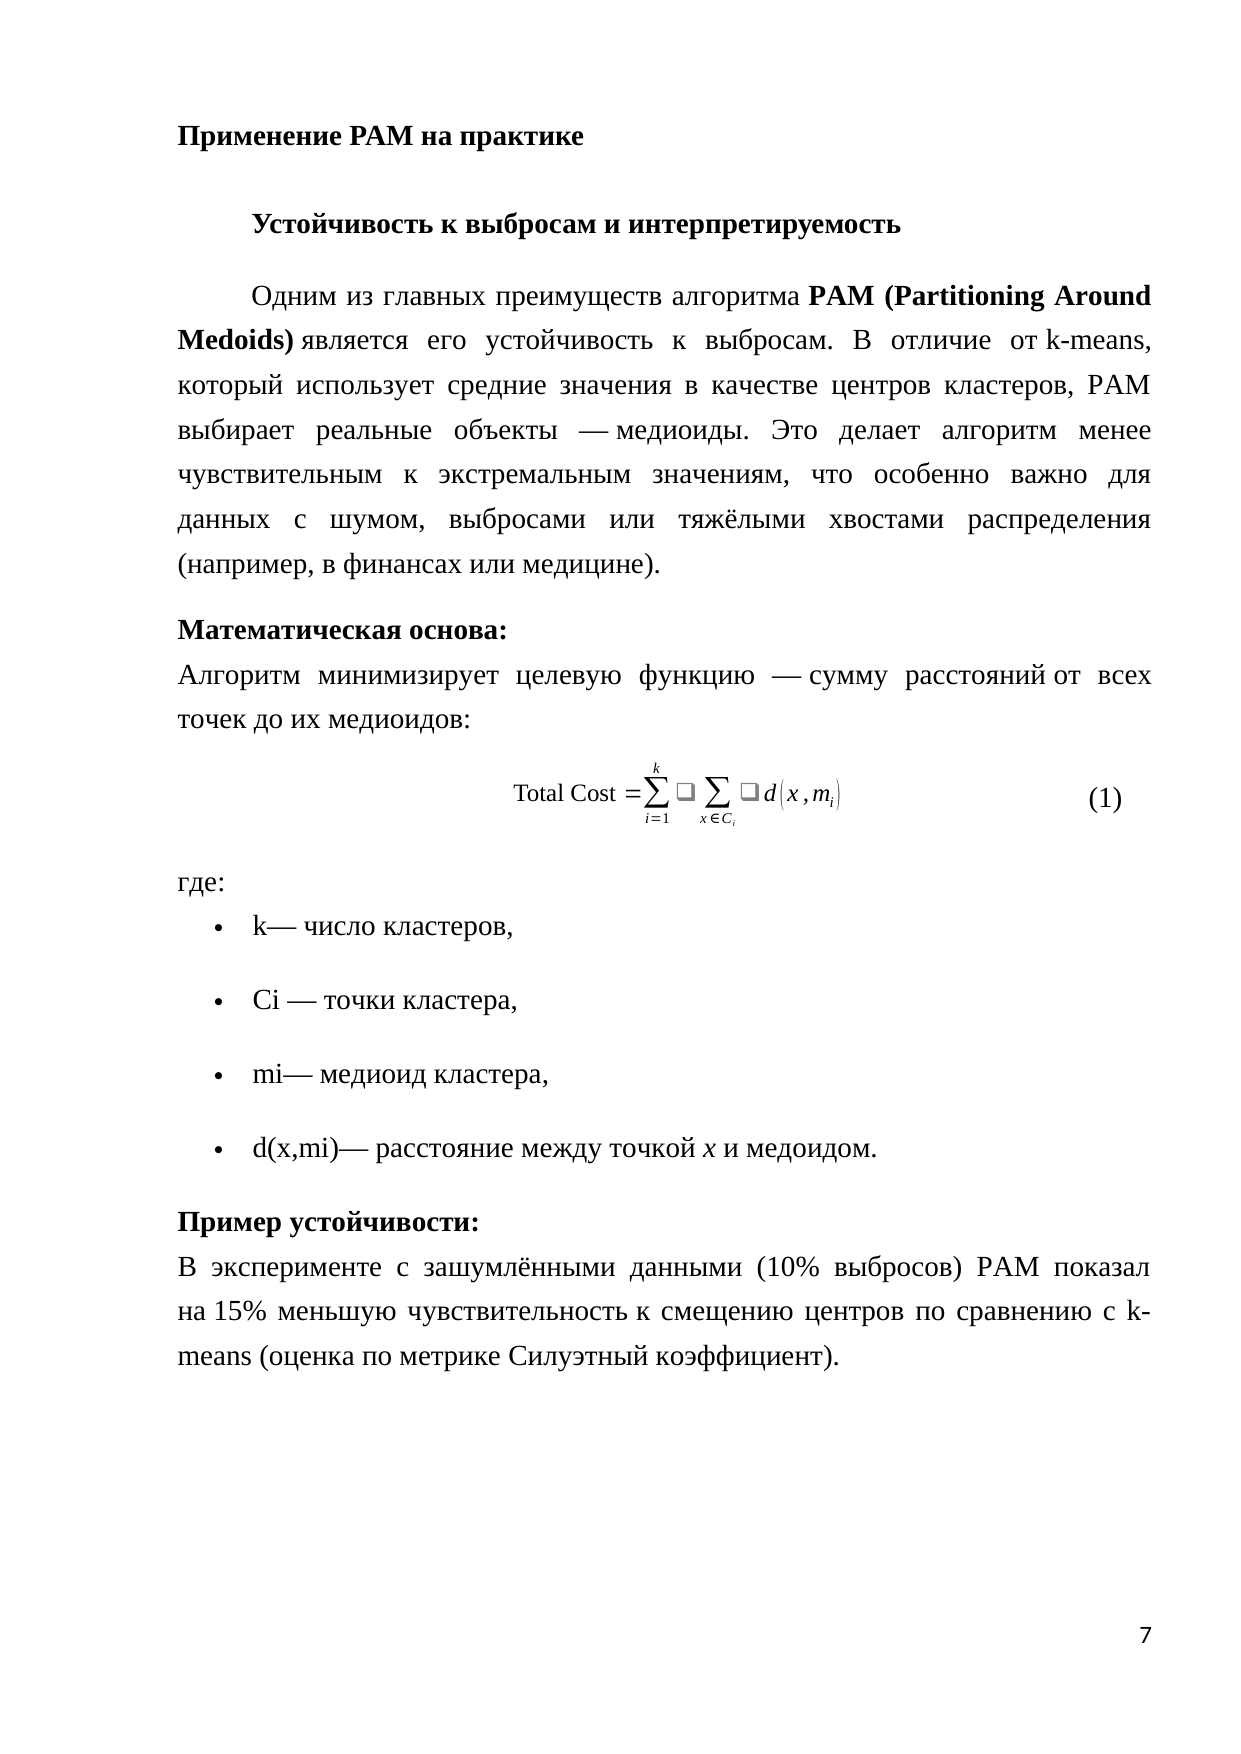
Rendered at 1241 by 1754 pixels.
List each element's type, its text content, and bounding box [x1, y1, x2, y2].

list Ci​ — точки кластера, [215, 971, 1152, 1016]
list d(x,mi)— расстояние между точкой x и медоидом. [215, 1119, 1152, 1164]
list k— число кластеров, [215, 897, 1152, 942]
text Устойчивость к выбросам и интерпретируемость [177, 207, 1152, 240]
text (1) [177, 756, 1152, 831]
text где: [177, 853, 1152, 897]
subtitle Применение PAM на практике [177, 118, 1152, 152]
text Математическая основа: Алгоритм минимизирует целевую функцию — сумму расстояний от всех точек до их медиоидов: [177, 601, 1152, 735]
list mi— медиоид кластера, [215, 1045, 1152, 1090]
text Пример устойчивости: В эксперименте с зашумлёнными данными (10% выбросов) PAM показал на 15% меньшую чувствительность к смещению центров по сравнению с k-means (оценка по метрике Силуэтный коэффициент). [177, 1193, 1152, 1372]
text Одним из главных преимуществ алгоритма PAM (Partitioning Around Medoids) является его устойчивость к выбросам. В отличие от k-means, который использует средние значения в качестве центров кластеров, PAM выбирает реальные объекты — медиоиды. Это делает алгоритм менее чувствительным к экстремальным значениям, что особенно важно для данных с шумом, выбросами или тяжёлыми хвостами распределения (например, в финансах или медицине). [177, 267, 1152, 579]
